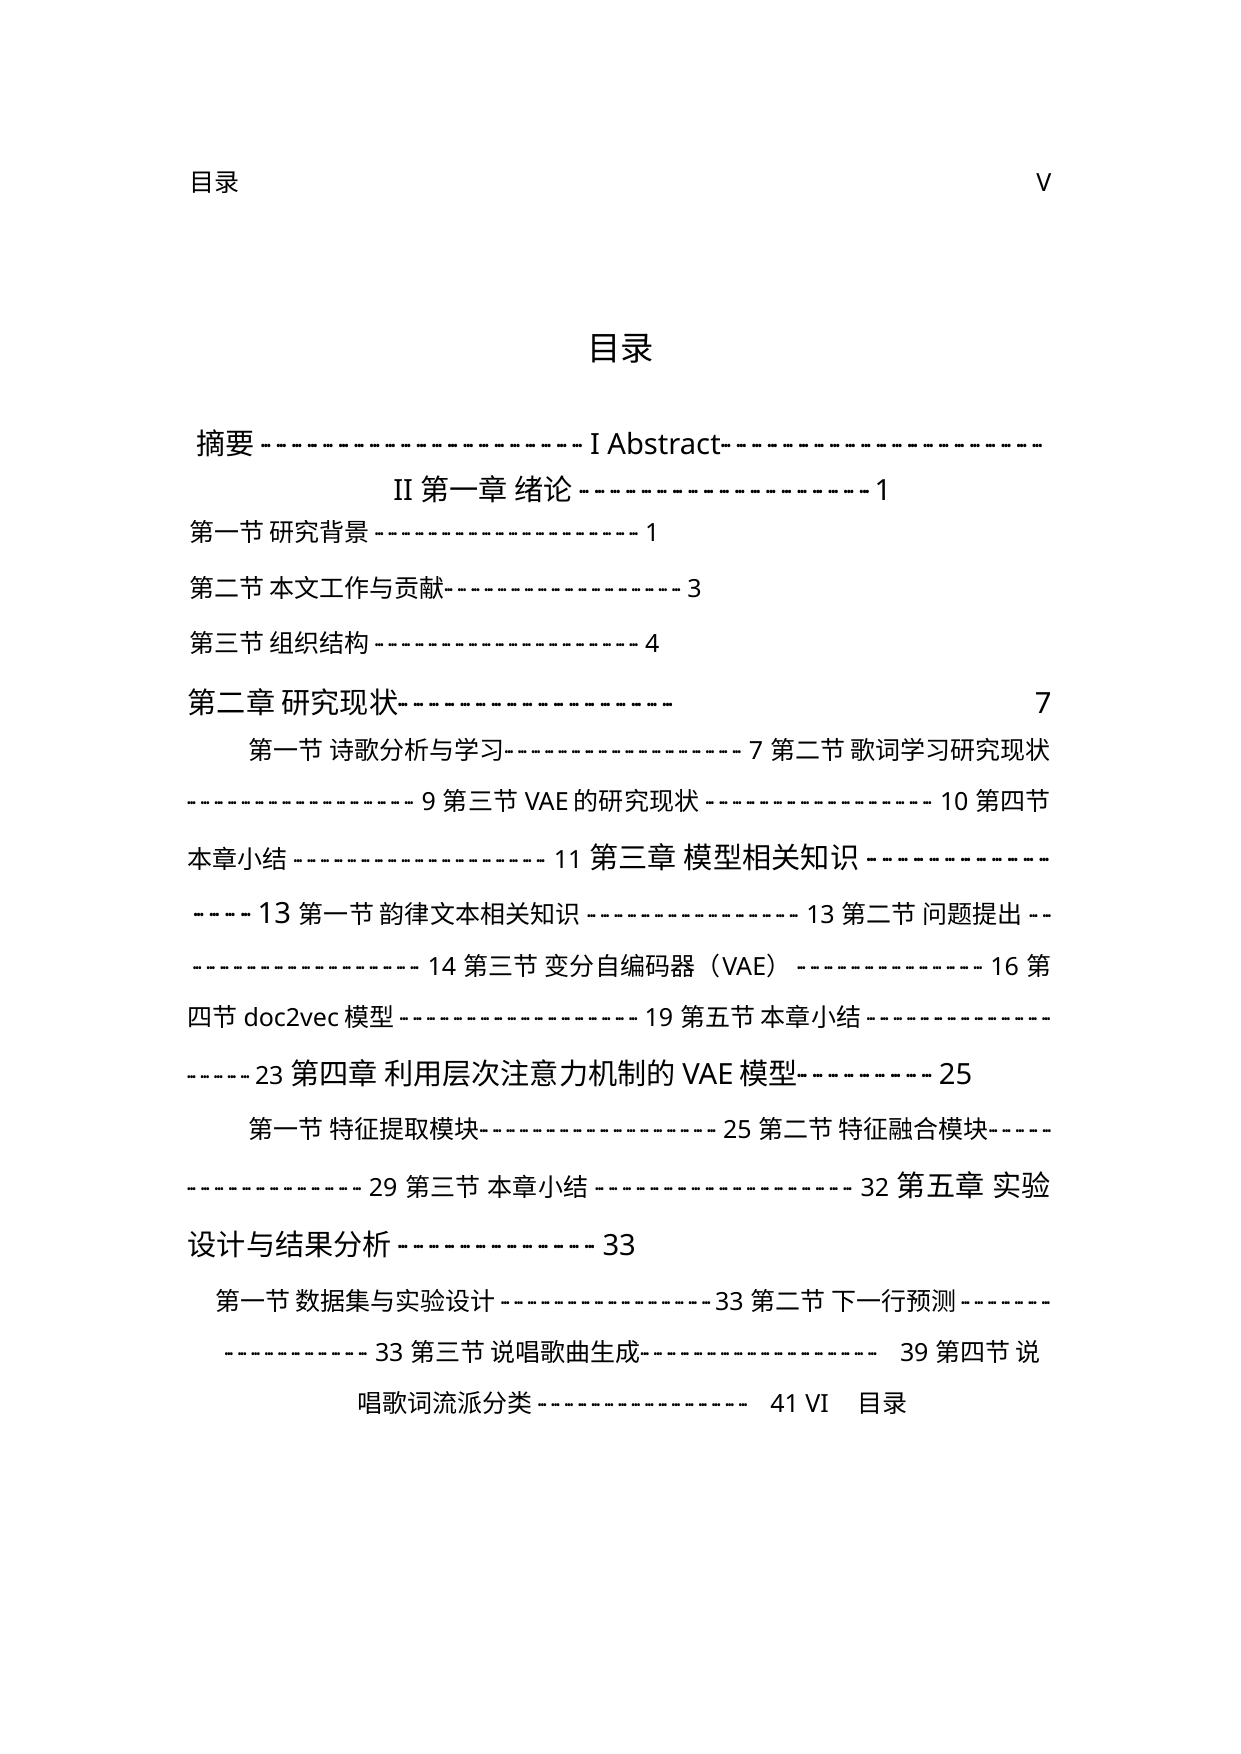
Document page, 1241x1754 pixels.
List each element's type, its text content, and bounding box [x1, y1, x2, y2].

text 第三节 组织结构 ··· ··· ··· ··· ··· ··· ··· ··· ··· ··· ··· ··· ··· ··· ··· ··· ··· ··· ··· ··· 4 [189, 624, 1051, 660]
text 第一节 研究背景 ··· ··· ··· ··· ··· ··· ··· ··· ··· ··· ··· ··· ··· ··· ··· ··· ··· ··· ··· ··· 1 [189, 512, 1051, 548]
text 第二节 本文工作与贡献··· ··· ··· ··· ··· ··· ··· ··· ··· ··· ··· ··· ··· ··· ··· ··· ··· ··· 3 [189, 568, 1051, 604]
subtitle 目录 [189, 322, 1051, 370]
text 目录 V [189, 163, 1051, 199]
text 第一节 特征提取模块··· ··· ··· ··· ··· ··· ··· ··· ··· ··· ··· ··· ··· ··· ··· ··· ··· ··· 25 第二节 特征融合模块··· ··· ··· ··· ··· ··· ··· ··· ··· ··· ··· ··· ··· ··· ··· ··· ··· ··· 29 第三节 本章小结 ··· ··· ··· ··· ··· ··· ··· ··· ··· ··· ··· ··· ··· ··· ··· ··· ··· ··· ··· 32 第五章 实验设计与结果分析 ··· ··· ··· ··· ··· ··· ··· ··· ··· ··· ··· ··· ··· 33 [187, 1109, 1051, 1264]
text 第一节 诗歌分析与学习··· ··· ··· ··· ··· ··· ··· ··· ··· ··· ··· ··· ··· ··· ··· ··· ··· ··· 7 第二节 歌词学习研究现状 ··· ··· ··· ··· ··· ··· ··· ··· ··· ··· ··· ··· ··· ··· ··· ··· ··· 9 第三节 VAE的研究现状 ··· ··· ··· ··· ··· ··· ··· ··· ··· ··· ··· ··· ··· ··· ··· ··· ··· 10 第四节 本章小结 ··· ··· ··· ··· ··· ··· ··· ··· ··· ··· ··· ··· ··· ··· ··· ··· ··· ··· ··· 11 第三章 模型相关知识 ··· ··· ··· ··· ··· ··· ··· ··· ··· ··· ··· ··· ··· ··· ··· ··· 13 第一节 韵律文本相关知识 ··· ··· ··· ··· ··· ··· ··· ··· ··· ··· ··· ··· ··· ··· ··· ··· 13 第二节 问题提出 ··· ··· ··· ··· ··· ··· ··· ··· ··· ··· ··· ··· ··· ··· ··· ··· ··· ··· ··· 14 第三节 变分自编码器（VAE） ··· ··· ··· ··· ··· ··· ··· ··· ··· ··· ··· ··· ··· ··· 16 第四节 doc2vec模型 ··· ··· ··· ··· ··· ··· ··· ··· ··· ··· ··· ··· ··· ··· ··· ··· ··· ··· 19 第五节 本章小结 ··· ··· ··· ··· ··· ··· ··· ··· ··· ··· ··· ··· ··· ··· ··· ··· ··· ··· ··· 23 第四章 利用层次注意力机制的 VAE模型··· ··· ··· ··· ··· ··· ··· ··· ··· 25 [187, 730, 1051, 1093]
text 摘要 ··· ··· ··· ··· ··· ··· ··· ··· ··· ··· ··· ··· ··· ··· ··· ··· ··· ··· ··· ··· ··· I Abstract ··· ··· ··· ··· ··· ··· ··· ··· ··· ··· ··· ··· ··· ··· ··· ··· ··· ··· ··· ··· ··· II 第一章 绪论 ··· ··· ··· ··· ··· ··· ··· ··· ··· ··· ··· ··· ··· ··· ··· ··· ··· ··· ··· 1 [189, 421, 1051, 509]
text 第二章 研究现状··· ··· ··· ··· ··· ··· ··· ··· ··· ··· ··· ··· ··· ··· ··· ··· ··· ··· 7 [187, 679, 1053, 722]
text 第一节 数据集与实验设计 ··· ··· ··· ··· ··· ··· ··· ··· ··· ··· ··· ··· ··· ··· ··· ··· 33 第二节 下一行预测 ··· ··· ··· ··· ··· ··· ··· ··· ··· ··· ··· ··· ··· ··· ··· ··· ··· ··· 33 第三节 说唱歌曲生成··· ··· ··· ··· ··· ··· ··· ··· ··· ··· ··· ··· ··· ··· ··· ··· ··· ··· 39 第四节 说唱歌词流派分类 ··· ··· ··· ··· ··· ··· ··· ··· ··· ··· ··· ··· ··· ··· ··· ··· 41 VI 目录 [214, 1281, 1051, 1419]
